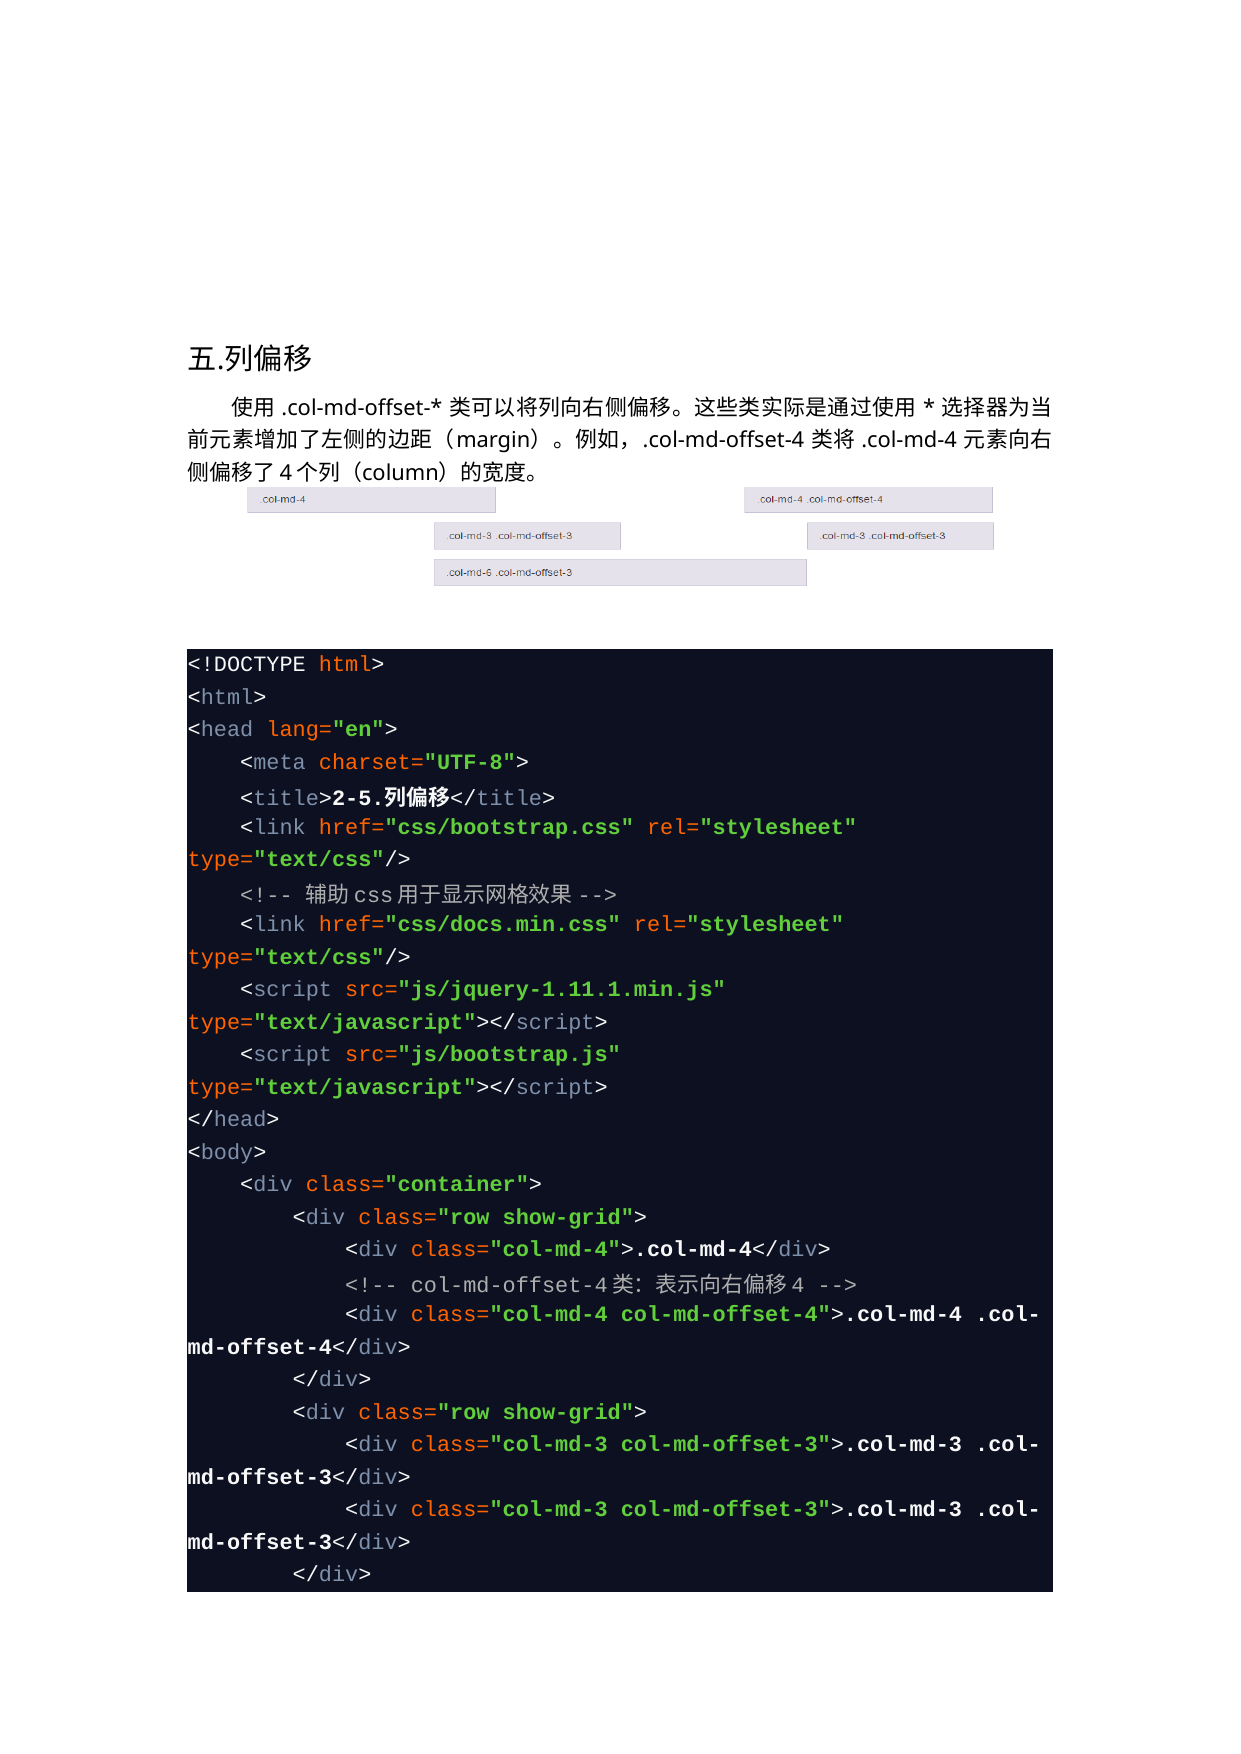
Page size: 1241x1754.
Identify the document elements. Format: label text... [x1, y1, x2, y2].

picture [187, 487, 1052, 623]
text 使用 .col-md-offset-* 类可以将列向右侧偏移。这些类实际是通过使用 * 选择器为当前元素增加了左侧的边距（margin）。例如，.col-md-offset-4 类将 .col-md-4 元素向右侧偏移了4个列（column）的宽度。 [187, 389, 1053, 487]
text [187, 649, 1053, 1592]
text 五.列偏移 [187, 324, 1053, 389]
